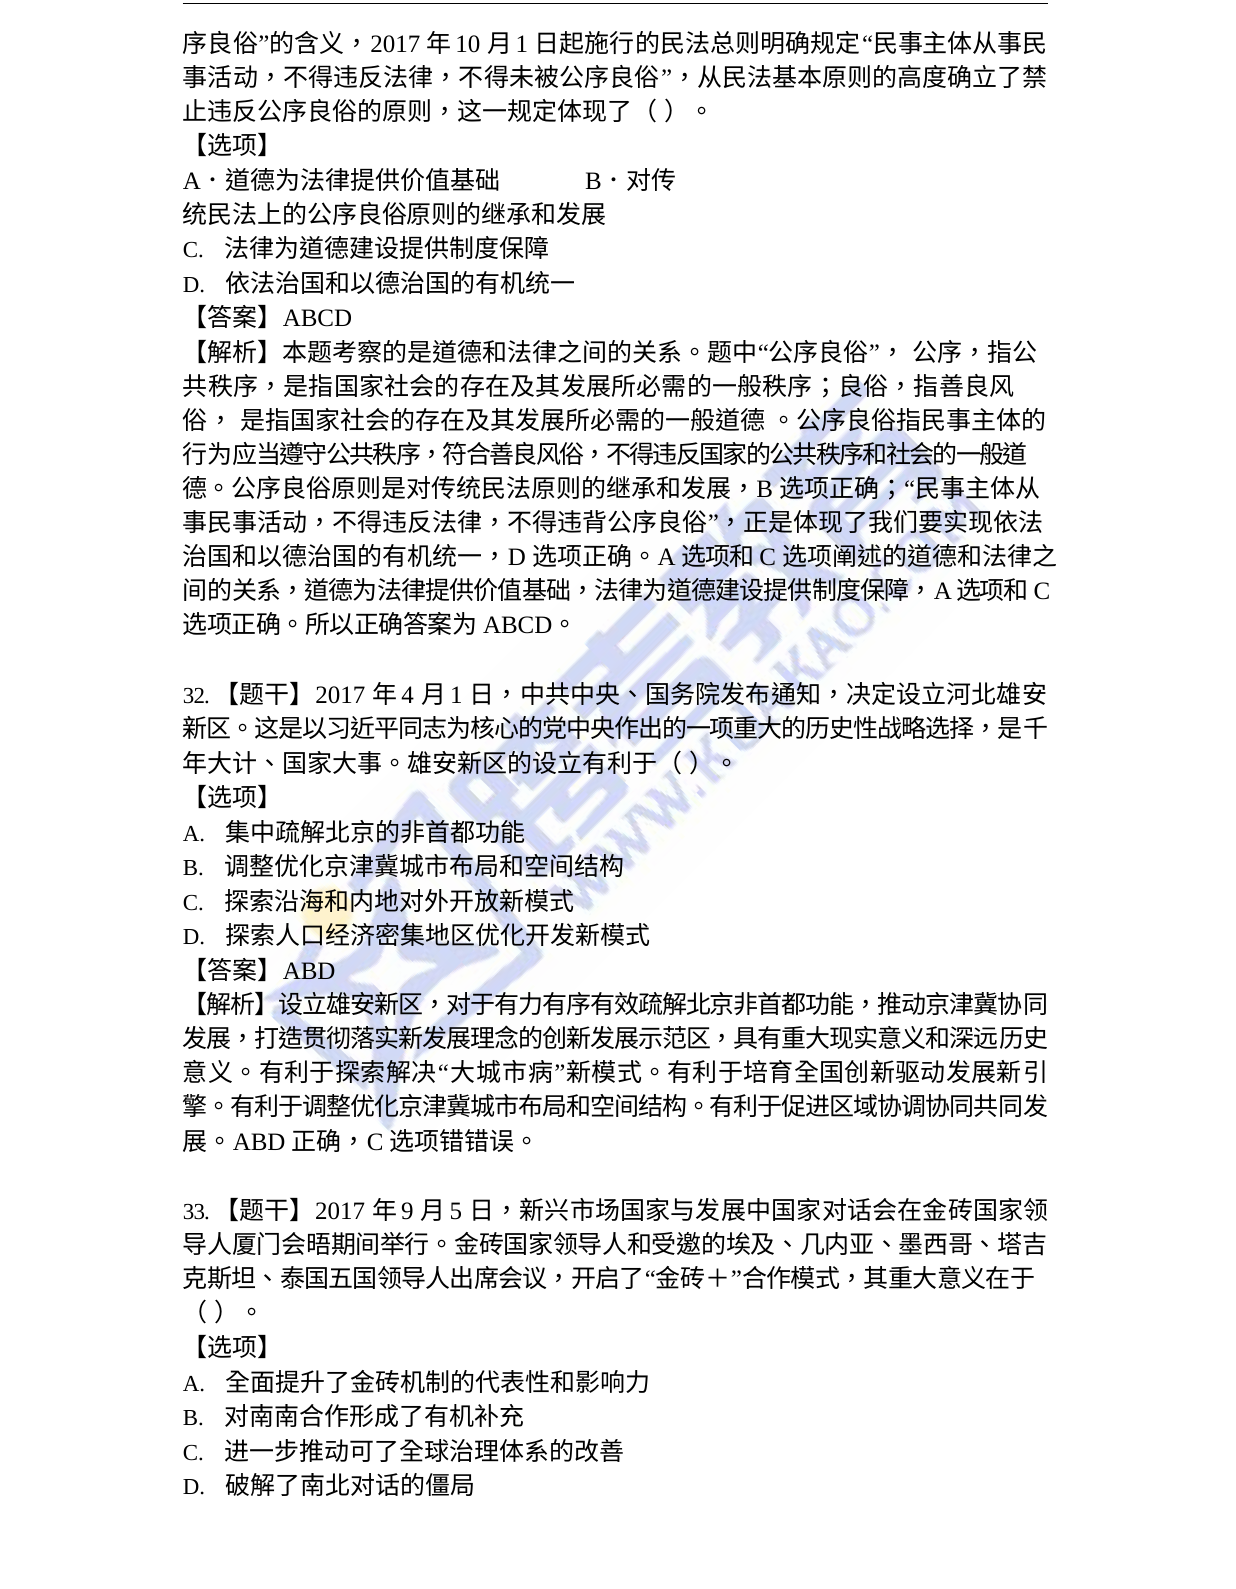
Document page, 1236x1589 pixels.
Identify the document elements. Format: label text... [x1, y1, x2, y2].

text 【选项】 [183, 128, 1081, 162]
text 【选项】 [183, 780, 1081, 814]
list 【题干】2017 年 9 月 5 日，新兴市场国家与发展中国家对话会在金砖国家领导人厦门会晤期间举行。金砖国家领导人和受邀的埃及、几内亚、墨西哥、塔吉克斯坦、泰国五国领导人出席会议，开启了“金砖＋”合作模式，其重大意义在于 [183, 1192, 1048, 1295]
picture [257, 641, 1014, 677]
list 对南南合作形成了有机补充 [183, 1399, 1081, 1433]
text 序良俗”的含义，2017 年 10 月 1 日起施行的民法总则明确规定“民事主体从事民事活动，不得违反法律，不得未被公序良俗”，从民法基本原则的高度确立了禁止违反公序良俗的原则，这一规定体现了（ ）。 [183, 25, 1048, 128]
text 【解析】本题考察的是道德和法律之间的关系。题中“公序良俗”， 公序，指公共秩序，是指国家社会的存在及其发展所必需的一般秩序；良俗，指善良风俗， 是指国家社会的存在及其发展所必需的一般道德 。公序良俗指民事主体的行为应当遵守公共秩序，符合善良风俗，不得违反国家的公共秩序和社会的一般道德。公序良俗原则是对传统民法原则的继承和发展，B 选项正确；“民事主体从事民事活动，不得违反法律，不得违背公序良俗”，正是体现了我们要实现依法治国和以德治国的有机统一，D 选项正确。A 选项和 C 选项阐述的道德和法律之间的关系，道德为法律提供价值基础，法律为道德建设提供制度保障，A 选项和 C 选项正确。所以正确答案为 ABCD。 [183, 334, 1061, 641]
list 法律为道德建设提供制度保障 [183, 231, 1081, 265]
text （ ）。 [183, 1295, 1081, 1329]
list 破解了南北对话的僵局 [183, 1468, 1081, 1502]
text 【答案】ABCD [183, 300, 1081, 334]
list 全面提升了金砖机制的代表性和影响力 [183, 1364, 1081, 1398]
text A．道德为法律提供价值基础 B．对传统民法上的公序良俗原则的继承和发展 [183, 162, 700, 231]
text 【答案】ABD [183, 952, 1081, 986]
list 调整优化京津冀城市布局和空间结构 [183, 849, 1081, 883]
list 依法治国和以德治国的有机统一 [183, 266, 1081, 299]
list 【题干】2017 年 4 月 1 日，中共中央、国务院发布通知，决定设立河北雄安新区。这是以习近平同志为核心的党中央作出的一项重大的历史性战略选择，是千年大计、国家大事。雄安新区的设立有利于（ ）。 [183, 677, 1048, 779]
list 探索沿海和内地对外开放新模式 [183, 883, 1081, 917]
list 集中疏解北京的非首都功能 [183, 814, 1081, 848]
text 【选项】 [183, 1330, 1081, 1364]
list 进一步推动可了全球治理体系的改善 [183, 1433, 1081, 1467]
list 探索人口经济密集地区优化开发新模式 [183, 918, 1081, 952]
text 【解析】设立雄安新区，对于有力有序有效疏解北京非首都功能，推动京津冀协同发展，打造贯彻落实新发展理念的创新发展示范区，具有重大现实意义和深远历史意义。有利于探索解决“大城市病”新模式。有利于培育全国创新驱动发展新引擎。有利于调整优化京津冀城市布局和空间结构。有利于促进区域协调协同共同发展。ABD 正确，C 选项错错误。 [183, 987, 1048, 1157]
